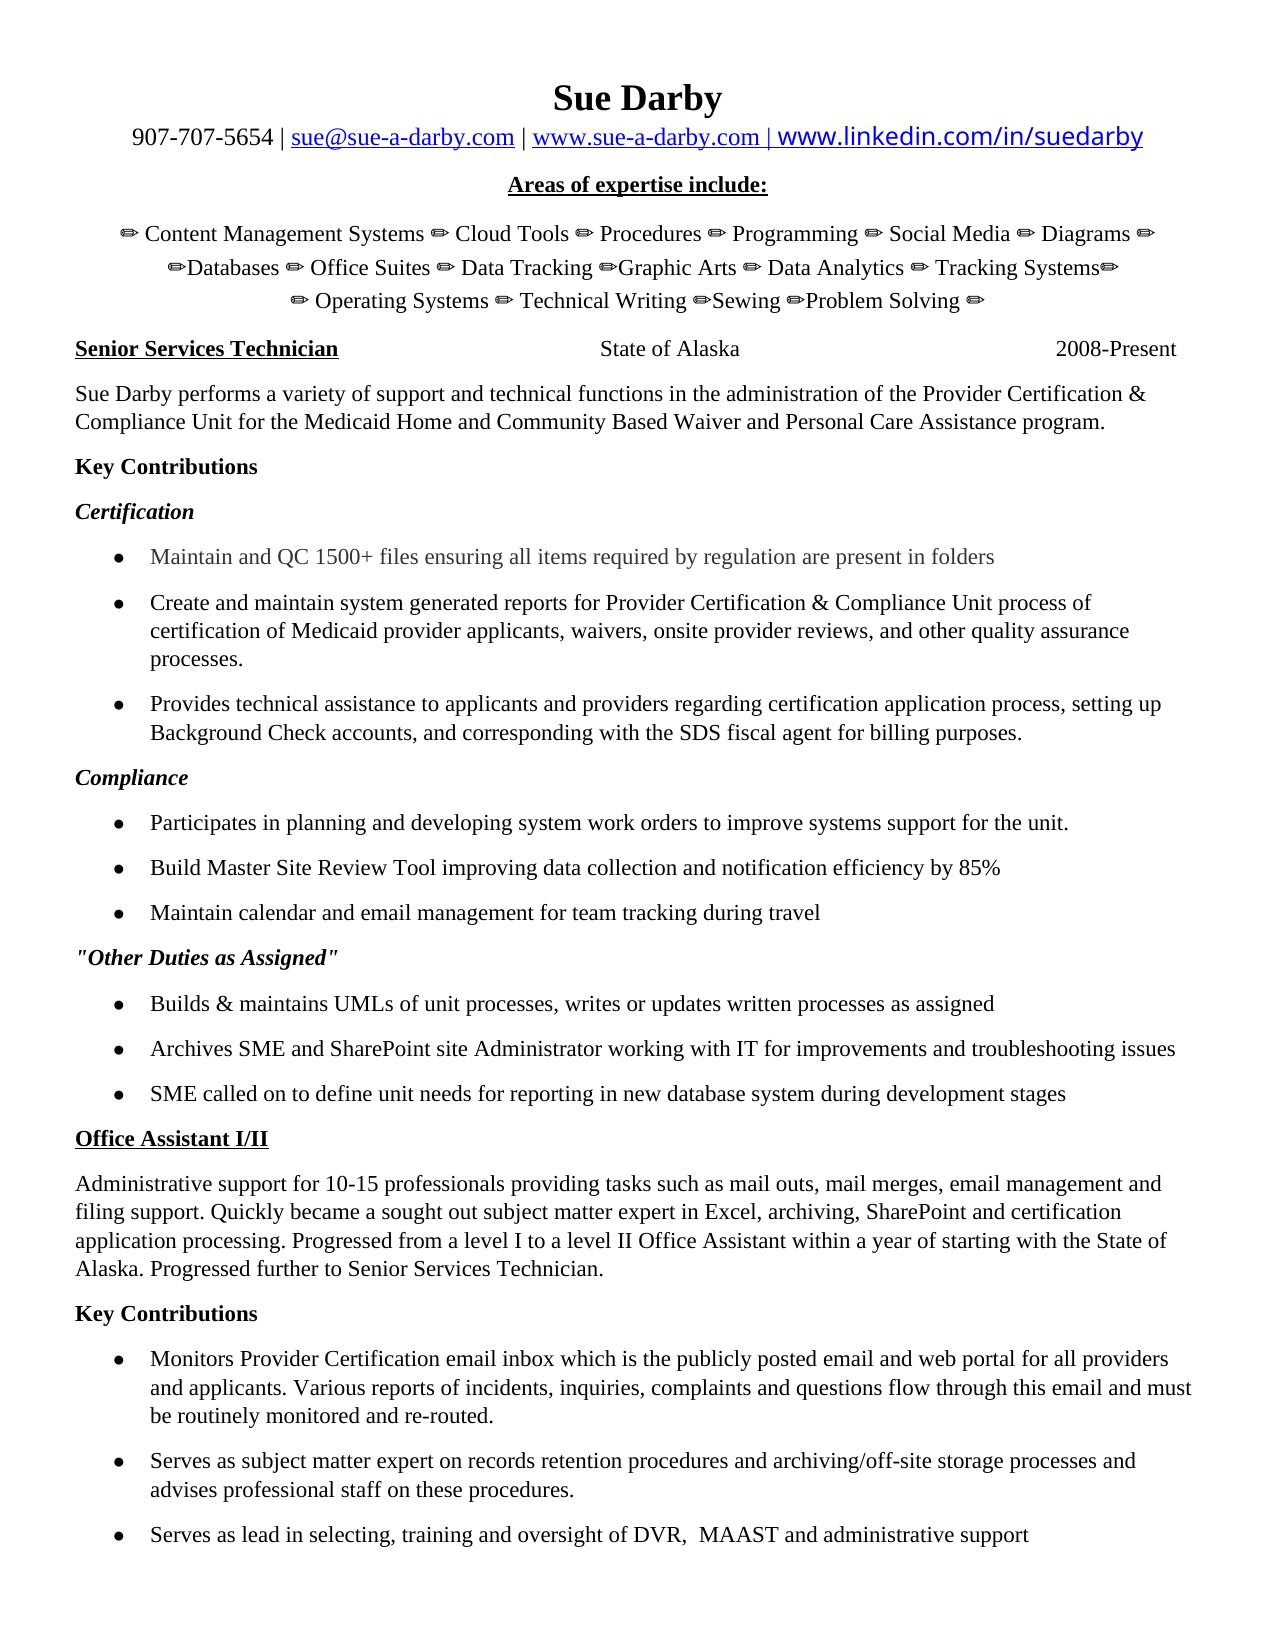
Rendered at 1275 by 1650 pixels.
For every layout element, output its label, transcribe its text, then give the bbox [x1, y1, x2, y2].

list Provides technical assistance to applicants and providers regarding certification application process, setting up Background Check accounts, and corresponding with the SDS fiscal agent for billing purposes. [112, 691, 1200, 745]
text Key Contributions [75, 453, 1200, 479]
list Maintain and QC 1500+ files ensuring all items required by regulation are present in folders [112, 543, 1200, 570]
list Serves as subject matter expert on records retention procedures and archiving/off-site storage processes and advises professional staff on these procedures. [112, 1447, 1200, 1502]
list Build Master Site Review Tool improving data collection and notification efficiency by 85% [112, 854, 1200, 881]
list Create and maintain system generated reports for Provider Certification & Compliance Unit process of certification of Medicaid provider applicants, waivers, onsite provider reviews, and other quality assurance processes. [112, 588, 1200, 672]
text ✏ Content Management Systems ✏ Cloud Tools ✏ Procedures ✏ Programming ✏ Social Media ✏ Diagrams ✏ ✏Databases ✏ Office Suites ✏ Data Tracking ✏Graphic Arts ✏ Data Analytics ✏ Tracking Systems✏ ✏ Operating Systems ✏ Technical Writing ✏Sewing ✏Problem Solving ✏ [75, 217, 1200, 315]
list Serves as lead in selecting, training and oversight of DVR, MAAST and administrative support [112, 1521, 1200, 1547]
list Builds & maintains UMLs of unit processes, writes or updates written processes as assigned [112, 989, 1200, 1016]
text "Other Duties as Assigned" [75, 944, 1200, 971]
text Sue Darby performs a variety of support and technical functions in the administration of the Provider Certification & Compliance Unit for the Medicaid Home and Community Based Waiver and Personal Care Assistance program. [75, 380, 1200, 434]
list Participates in planning and developing system work orders to improve systems support for the unit. [112, 809, 1200, 836]
text Sue Darby [75, 75, 1200, 118]
text Areas of expertise include: [75, 172, 1200, 198]
text Key Contributions [75, 1300, 1200, 1327]
text Office Assistant I/II [75, 1125, 1200, 1151]
text Administrative support for 10-15 professionals providing tasks such as mail outs, mail merges, email management and filing support. Quickly became a sought out subject matter expert in Excel, archiving, SharePoint and certification application processing. Progressed from a level I to a level II Office Assistant within a year of starting with the State of Alaska. Progressed further to Senior Services Technician. [75, 1170, 1200, 1282]
list Archives SME and SharePoint site Administrator working with IT for improvements and troubleshooting issues [112, 1035, 1200, 1061]
list Maintain calendar and email management for team tracking during travel [112, 899, 1200, 926]
text Senior Services Technician State of Alaska 2008-Present [75, 334, 1200, 361]
list SME called on to define unit needs for reporting in new database system during development stages [112, 1080, 1200, 1106]
text 907-707-5654 | sue@sue-a-darby.com | www.sue-a-darby.com | www.linkedin.com/in/suedarby [75, 118, 1200, 152]
text Compliance [75, 764, 1200, 790]
list Monitors Provider Certification email inbox which is the publicly posted email and web portal for all providers and applicants. Various reports of incidents, inquiries, complaints and questions flow through this email and must be routinely monitored and re-routed. [112, 1346, 1200, 1429]
text Certification [75, 498, 1200, 525]
